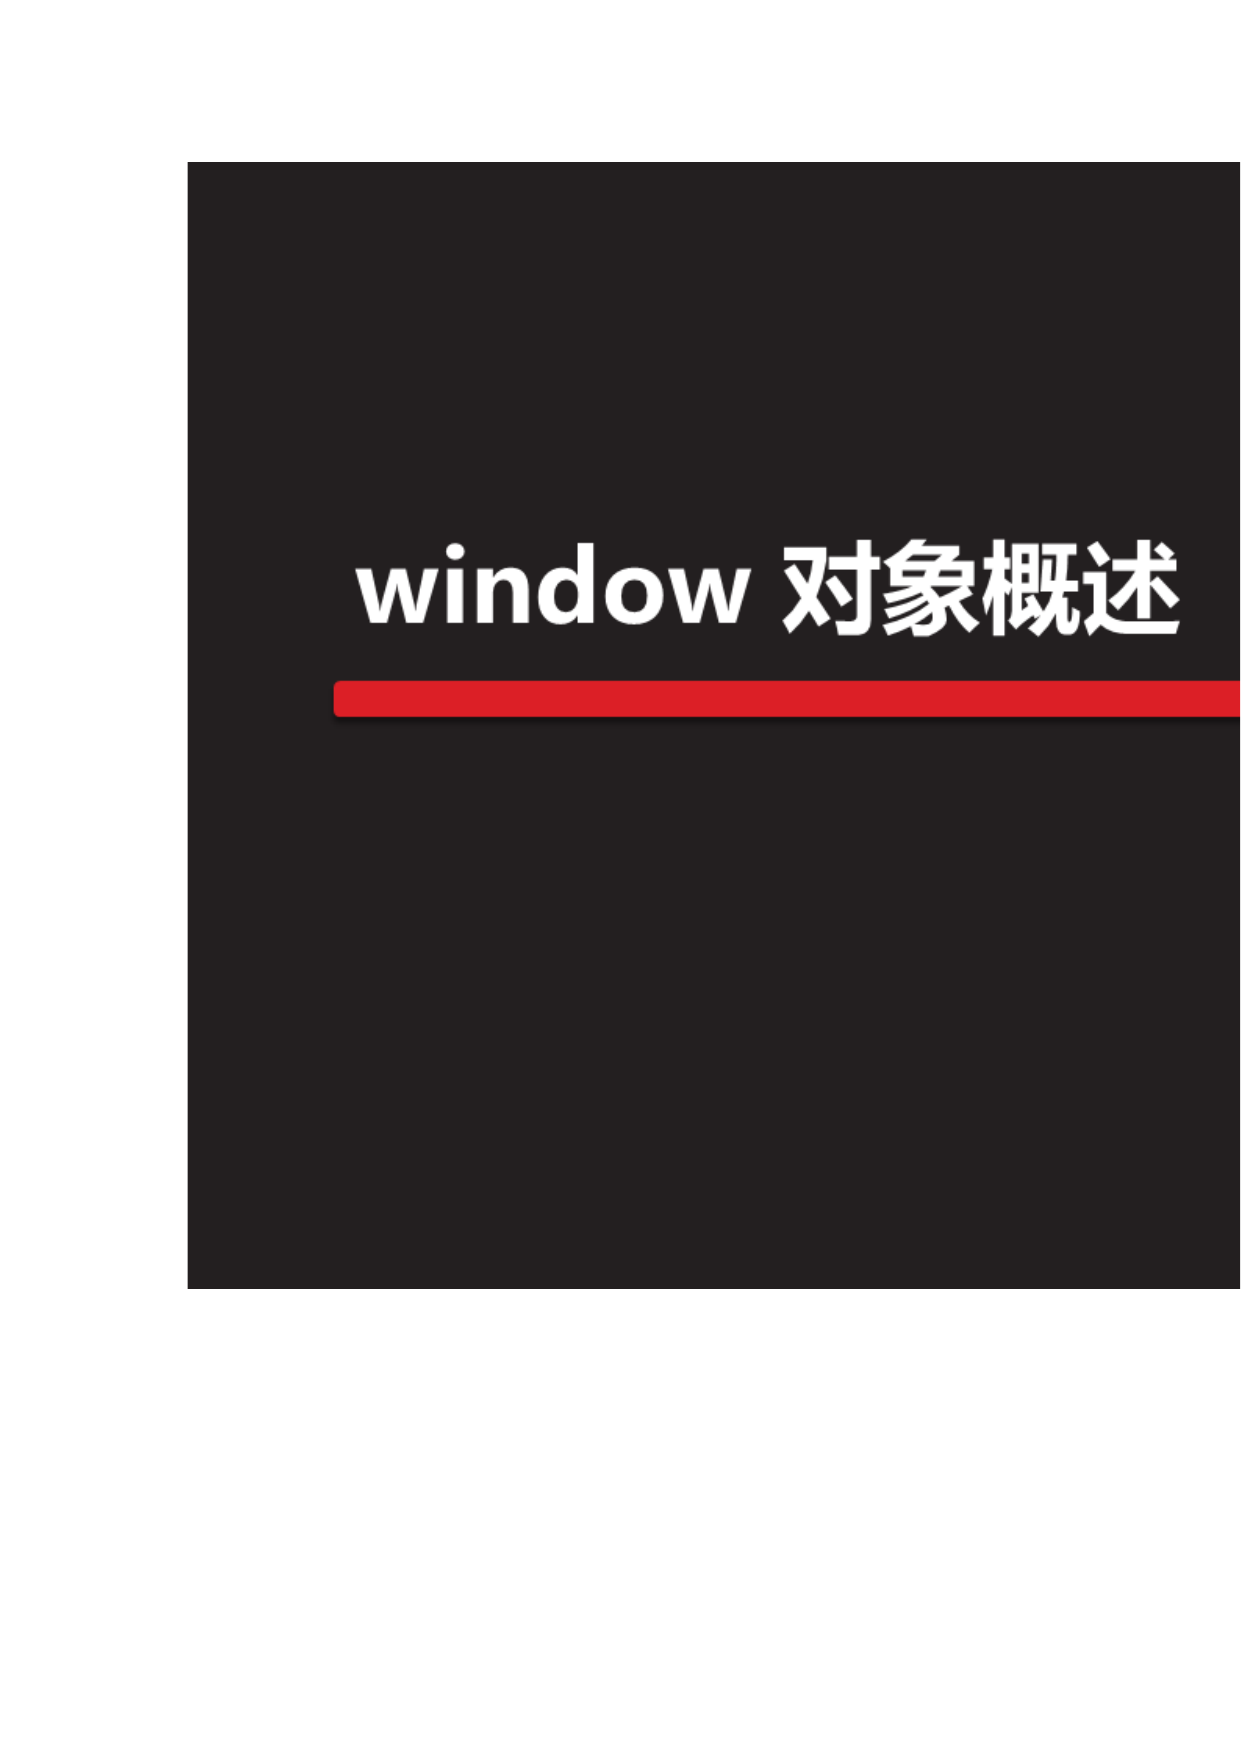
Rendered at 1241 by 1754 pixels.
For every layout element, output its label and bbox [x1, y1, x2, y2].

picture [187, 162, 1241, 1289]
